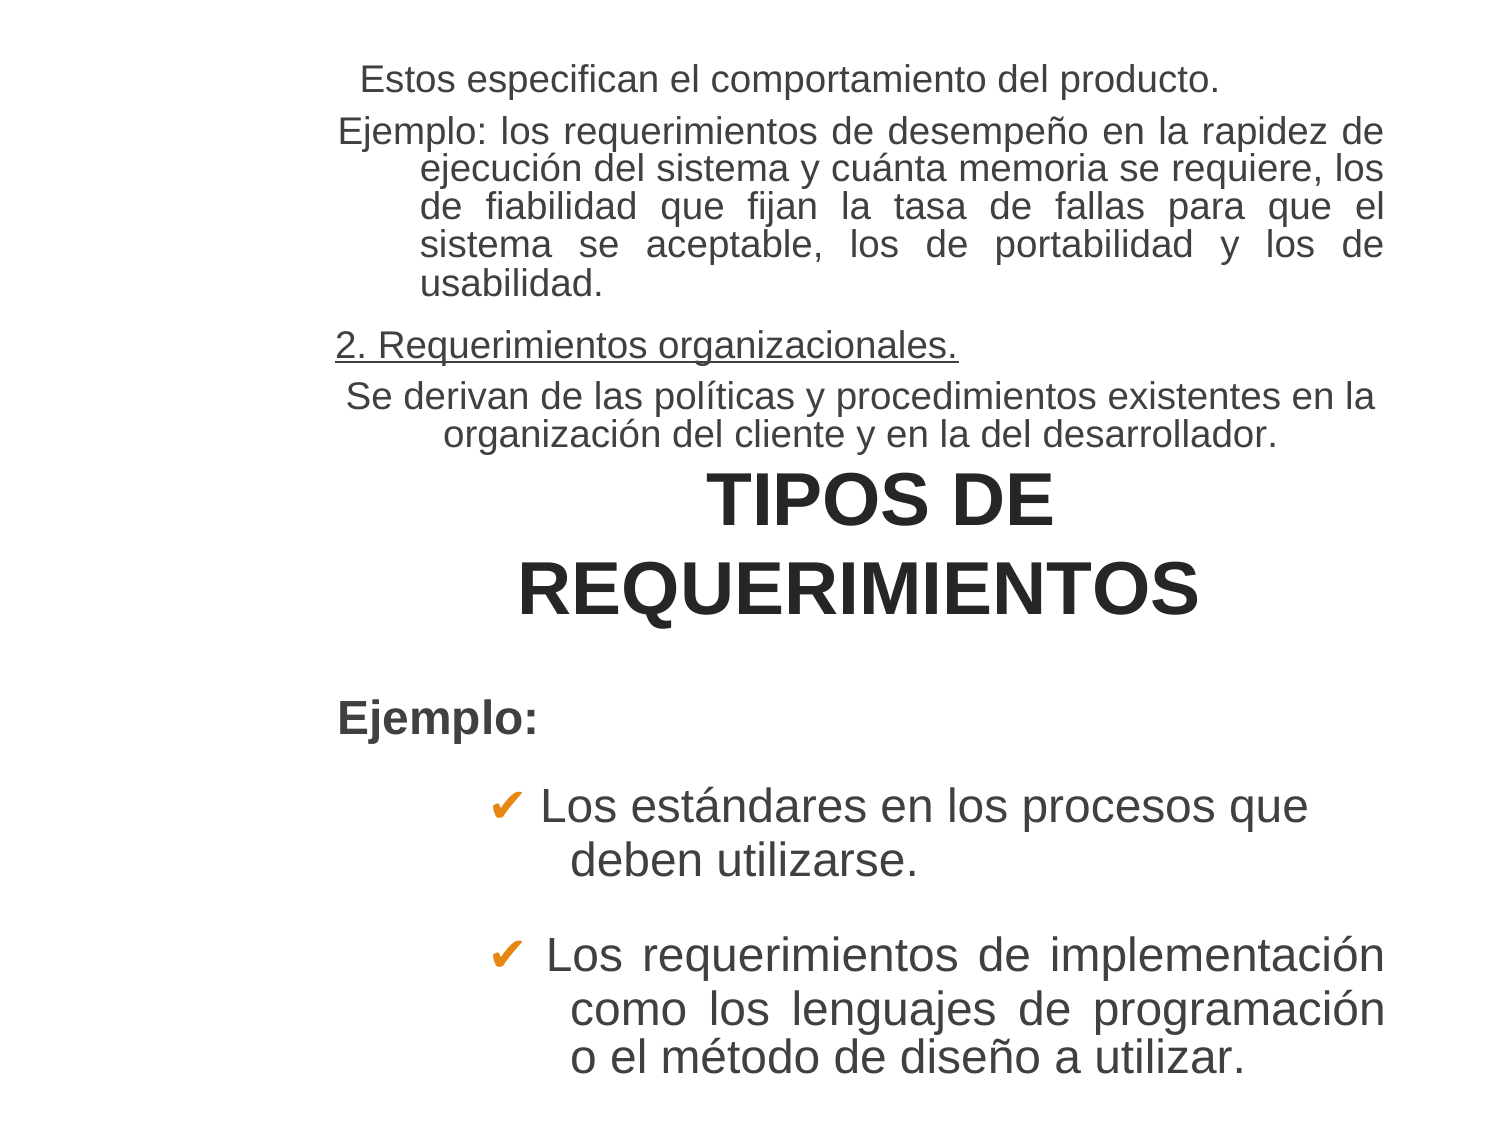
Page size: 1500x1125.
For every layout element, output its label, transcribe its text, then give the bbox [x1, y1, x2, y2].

text 2. Requerimientos organizacionales. [335, 322, 1453, 367]
text TIPOS DE [34, 455, 1056, 541]
text Estos especifican el comportamiento del producto. [34, 57, 1221, 101]
text Ejemplo: los requerimientos de desempeño en la rapidez de ejecución del sistema y cuánta memoria se requiere, los de fiabilidad que fijan la tasa de fallas para que el sistema se aceptable, los de portabilidad y los de usabilidad. [337, 114, 1386, 304]
text Se derivan de las políticas y procedimientos existentes en la organización del cliente y en la del desarrollador. [336, 379, 1386, 455]
text Ejemplo: [337, 689, 1453, 744]
text ✔ Los requerimientos de implementación como los lenguajes de programación o el método de diseño a utilizar. [487, 904, 1386, 1083]
text ✔ Los estándares en los procesos que deben utilizarse. [487, 755, 1386, 887]
text REQUERIMIENTOS [34, 544, 1201, 630]
